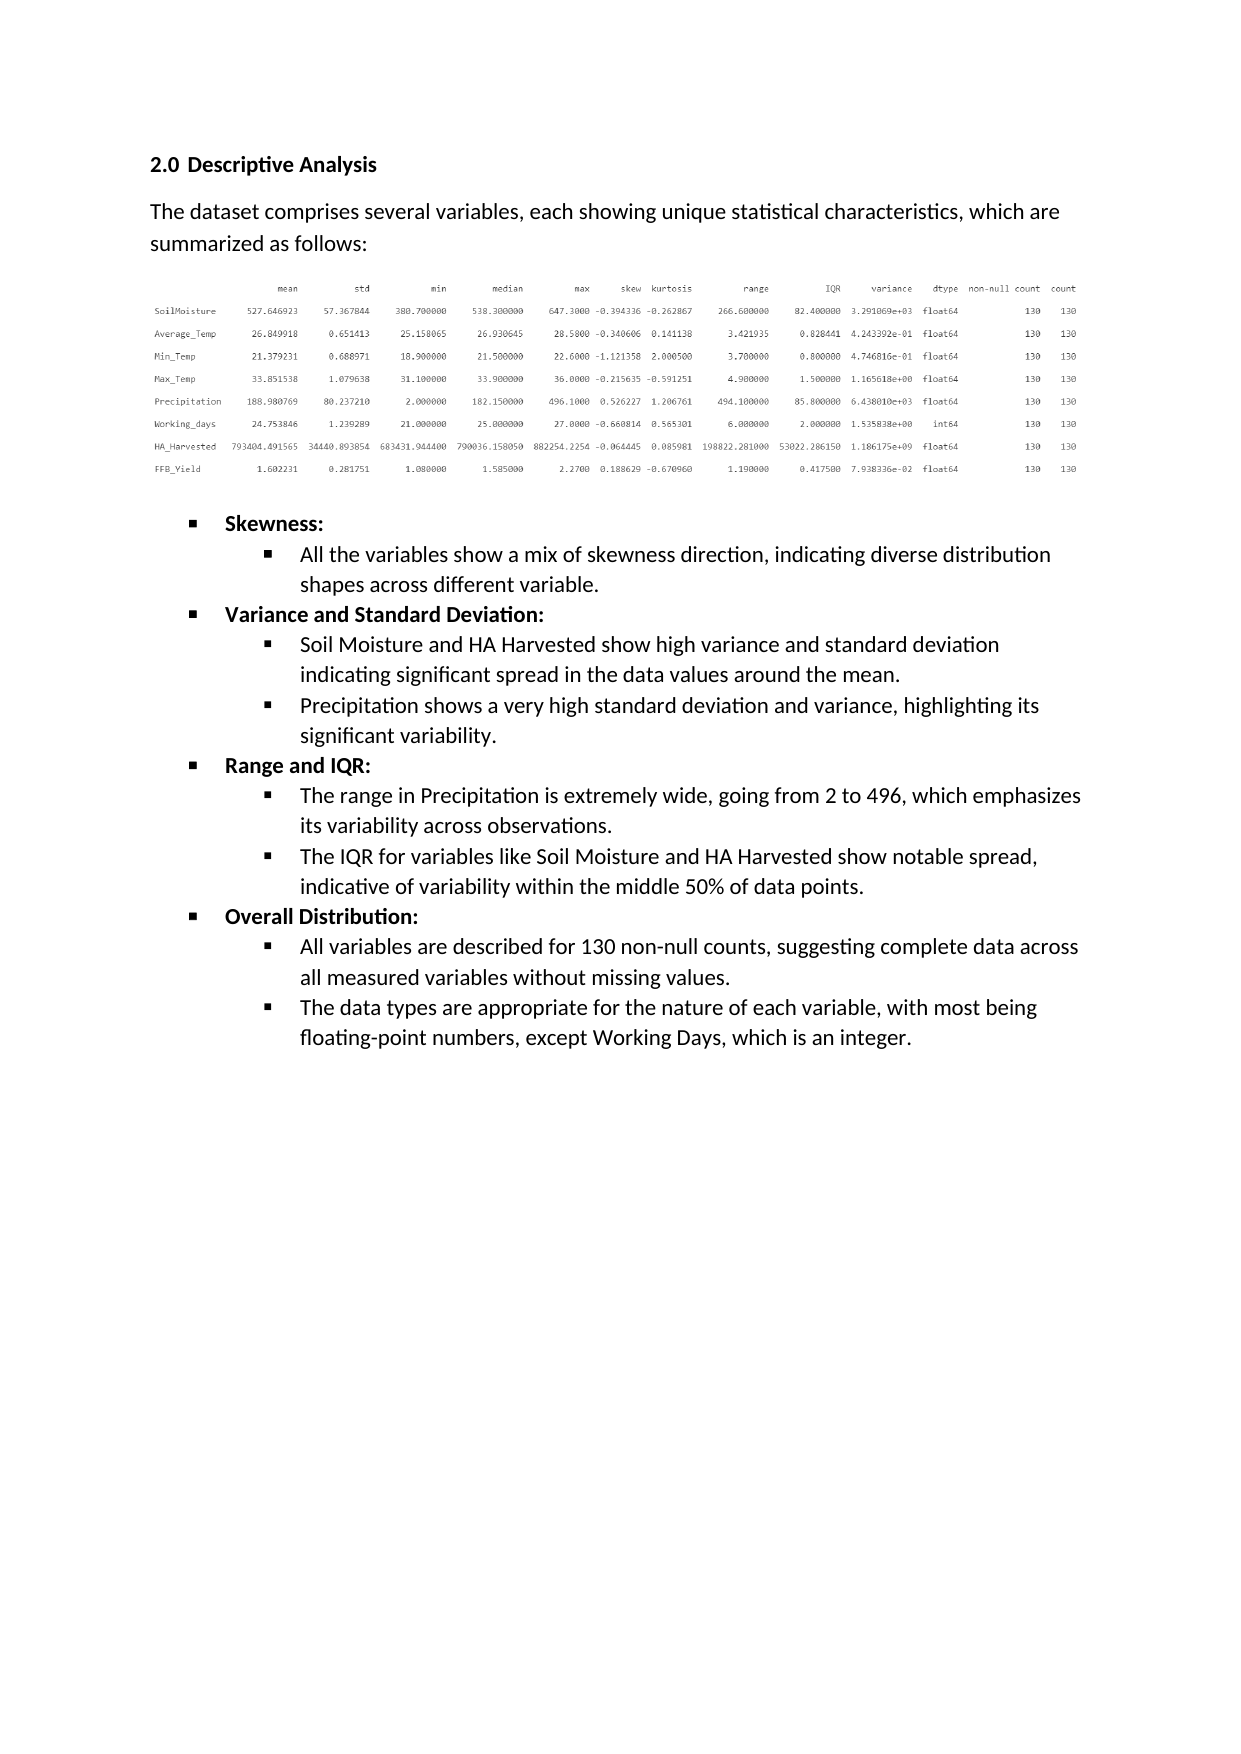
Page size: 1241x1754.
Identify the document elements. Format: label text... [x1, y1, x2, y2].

list The data types are appropriate for the nature of each variable, with most being floating-point numbers, except Working Days, which is an integer. [262, 993, 1090, 1051]
list Range and IQR: [187, 751, 1090, 779]
list Variance and Standard Deviation: [187, 600, 1090, 628]
list Skewness: [187, 509, 1090, 537]
list Precipitation shows a very high standard deviation and variance, highlighting its significant variability. [262, 691, 1090, 749]
list Overall Distribution: [187, 902, 1090, 930]
list Soil Moisture and HA Harvested show high variance and standard deviation indicating significant spread in the data values around the mean. [262, 630, 1090, 688]
list The IQR for variables like Soil Moisture and HA Harvested show notable spread, indicative of variability within the middle 50% of data points. [262, 842, 1090, 900]
list The range in Precipitation is extremely wide, going from 2 to 496, which emphasizes its variability across observations. [262, 781, 1090, 839]
list Descriptive Analysis [150, 150, 1090, 178]
list All the variables show a mix of skewness direction, indicating diverse distribution shapes across different variable. [262, 540, 1090, 598]
text The dataset comprises several variables, each showing unique statistical characteristics, which are summarized as follows: [150, 197, 1090, 257]
picture [150, 277, 1091, 489]
list All variables are described for 130 non-null counts, suggesting complete data across all measured variables without missing values. [262, 932, 1090, 991]
